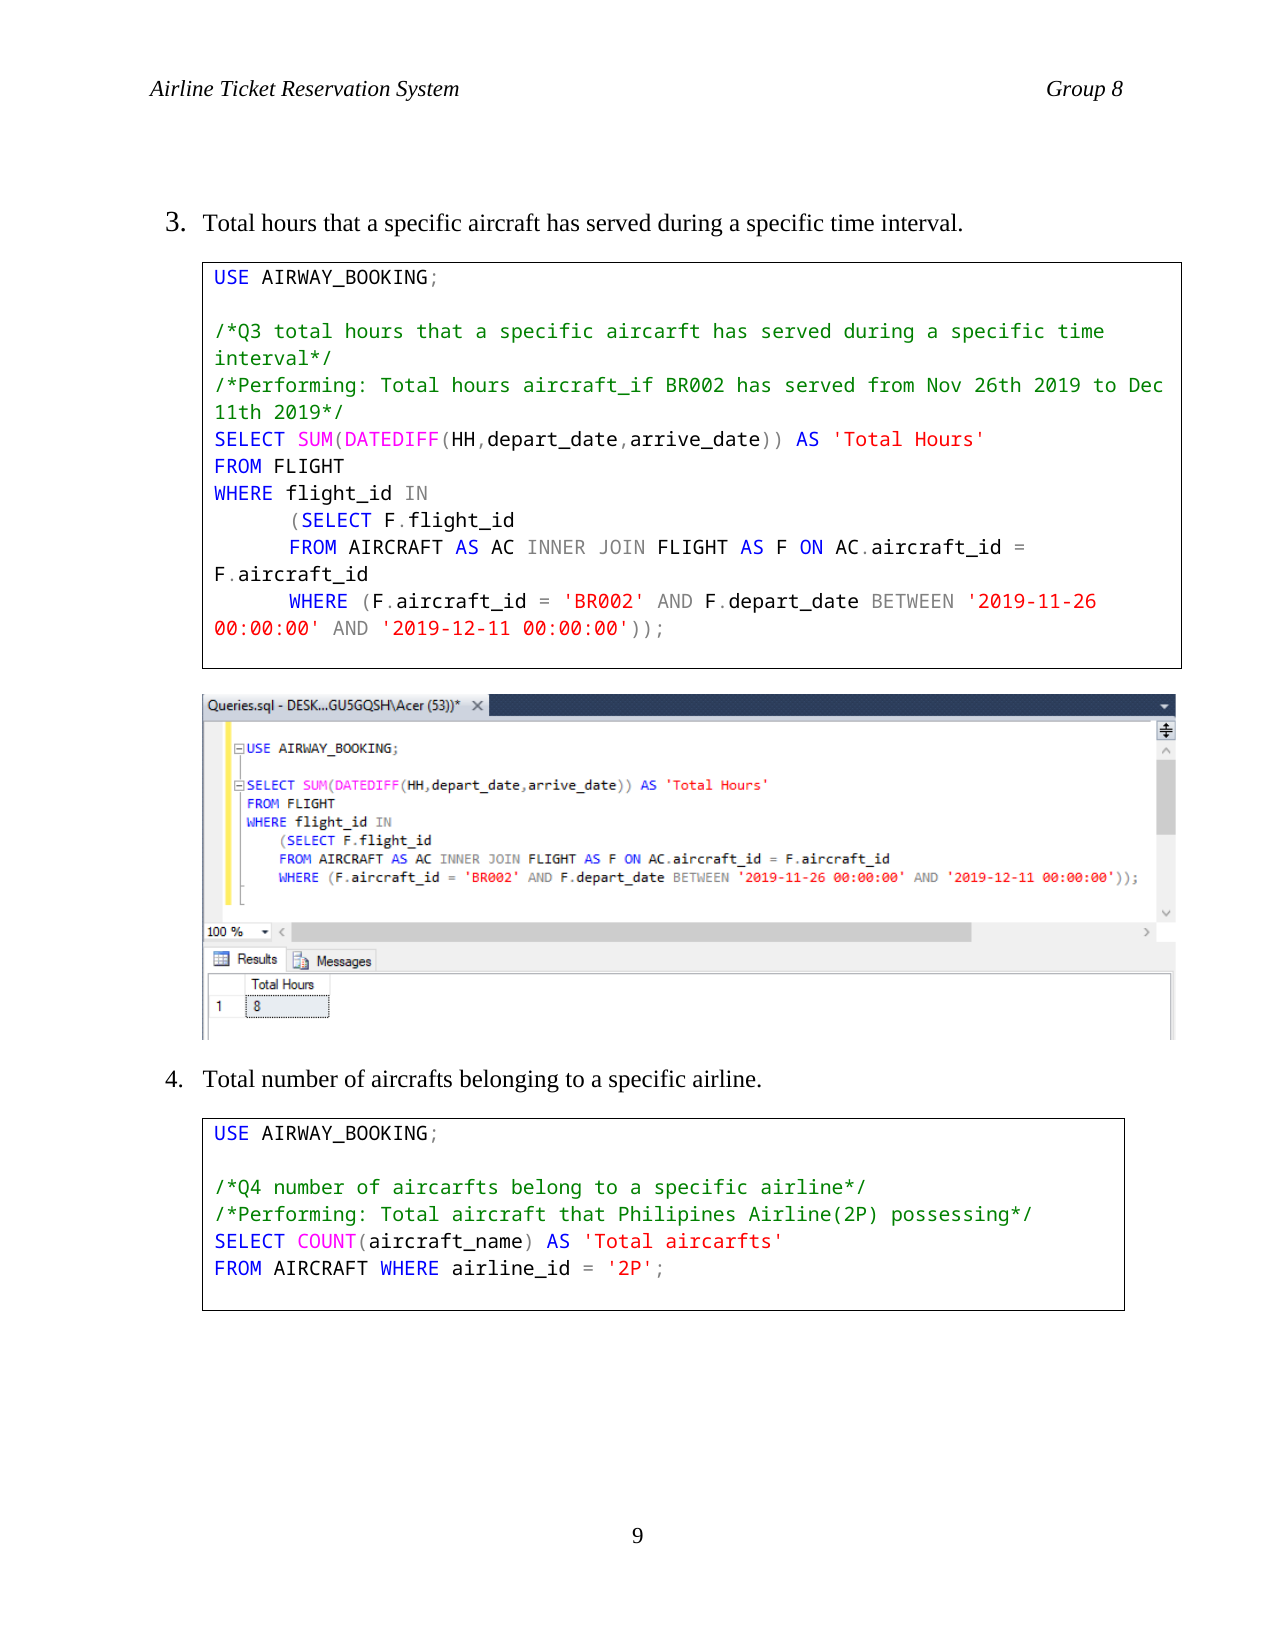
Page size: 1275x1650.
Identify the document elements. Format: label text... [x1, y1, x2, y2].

picture [202, 694, 1176, 1040]
list Total number of aircrafts belonging to a specific airline. [165, 1064, 1125, 1093]
table_header USE AIRWAY_BOOKING; /*Q3 total hours that a specific aircarft has served during a specific time interval*/ /*Performing: Total hours aircraft_if BR002 has served from Nov 26th 2019 to Dec 11th 2019*/ SELECT SUM(DATEDIFF(HH,depart_date,arrive_date)) AS 'Total Hours' FROM FLIGHT WHERE flight_id IN (SELECT F.flight_id FROM AIRCRAFT AS AC INNER JOIN FLIGHT AS F ON AC.aircraft_id = F.aircraft_id WHERE (F.aircraft_id = 'BR002' AND F.depart_date BETWEEN '2019-11-26 00:00:00' AND '2019-12-11 00:00:00')); [203, 263, 1181, 668]
table_header USE AIRWAY_BOOKING; /*Q4 number of aircarfts belong to a specific airline*/ /*Performing: Total aircraft that Philipines Airline(2P) possessing*/ SELECT COUNT(aircraft_name) AS 'Total aircarfts' FROM AIRCRAFT WHERE airline_id = '2P'; [203, 1119, 1124, 1310]
list Total hours that a specific aircraft has served during a specific time interval. [165, 204, 1125, 237]
